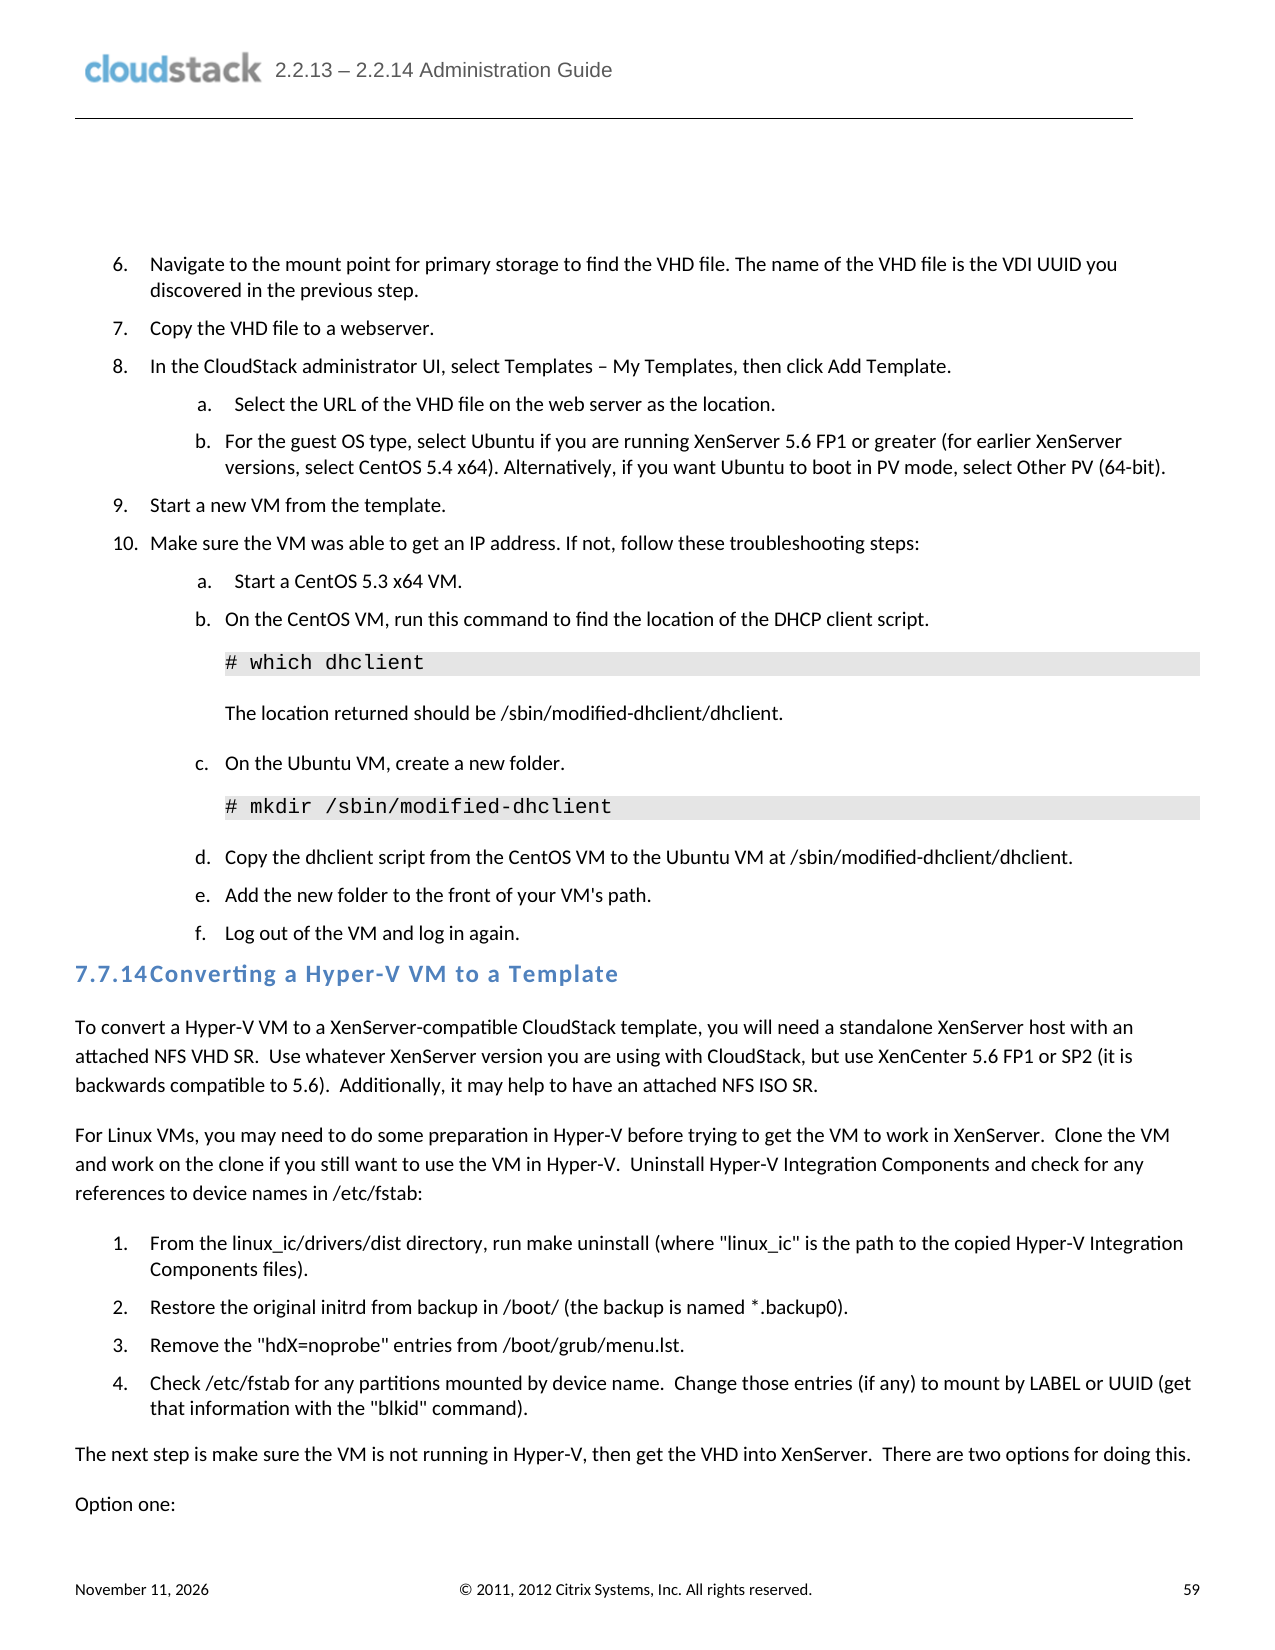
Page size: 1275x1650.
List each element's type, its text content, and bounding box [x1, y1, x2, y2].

picture [75, 44, 275, 95]
list In the CloudStack administrator UI, select Templates – My Templates, then click Add Template. [112, 353, 1200, 378]
list Log out of the VM and log in again. [195, 920, 1200, 946]
text To convert a Hyper-V VM to a XenServer-compatible CloudStack template, you will need a standalone XenServer host with an attached NFS VHD SR. Use whatever XenServer version you are using with CloudStack, but use XenCenter 5.6 FP1 or SP2 (it is backwards compatible to 5.6). Additionally, it may help to have an attached NFS ISO SR. [75, 1014, 1200, 1098]
list Remove the "hdX=noprobe" entries from /boot/grub/menu.lst. [112, 1332, 1200, 1357]
text Option one: [75, 1491, 1200, 1517]
list Check /etc/fstab for any partitions mounted by device name. Change those entries (if any) to mount by LABEL or UUID (get that information with the "blkid" command). [112, 1370, 1200, 1421]
list Navigate to the mount point for primary storage to find the VHD file. The name of the VHD file is the VDI UUID you discovered in the previous step. [112, 252, 1200, 302]
list Restore the original initrd from backup in /boot/ (the backup is named *.backup0). [112, 1294, 1200, 1319]
list From the linux_ic/drivers/dist directory, run make uninstall (where "linux_ic" is the path to the copied Hyper-V Integration Components files). [112, 1231, 1200, 1281]
list For the guest OS type, select Ubuntu if you are running XenServer 5.6 FP1 or greater (for earlier XenServer versions, select CentOS 5.4 x64). Alternatively, if you want Ubuntu to boot in PV mode, select Other PV (64-bit). [195, 429, 1200, 479]
text # mkdir /sbin/modified-dhclient [225, 796, 1200, 820]
text The next step is make sure the VM is not running in Hyper-V, then get the VHD into XenServer. There are two options for doing this. [75, 1441, 1200, 1467]
list Add the new folder to the front of your VM's path. [195, 882, 1200, 908]
subtitle Converting a Hyper-V VM to a Template [75, 958, 1200, 988]
list On the CentOS VM, run this command to find the location of the DHCP client script. [195, 606, 1200, 631]
list Make sure the VM was able to get an IP address. If not, follow these troubleshooting steps: [112, 530, 1200, 555]
text The location returned should be /sbin/modified-dhclient/dhclient. [225, 700, 1200, 725]
list Copy the dhclient script from the CentOS VM to the Ubuntu VM at /sbin/modified-dhclient/dhclient. [195, 844, 1200, 870]
list Start a CentOS 5.3 x64 VM. [197, 568, 1200, 593]
list On the Ubuntu VM, create a new folder. [195, 750, 1200, 775]
list Select the URL of the VHD file on the web server as the location. [197, 391, 1200, 416]
list Start a new VM from the template. [112, 492, 1200, 517]
list Copy the VHD file to a webserver. [112, 315, 1200, 340]
text For Linux VMs, you may need to do some preparation in Hyper-V before trying to get the VM to work in XenServer. Clone the VM and work on the clone if you still want to use the VM in Hyper-V. Uninstall Hyper-V Integration Components and check for any references to device names in /etc/fstab: [75, 1122, 1200, 1206]
text # which dhclient [225, 652, 1200, 676]
